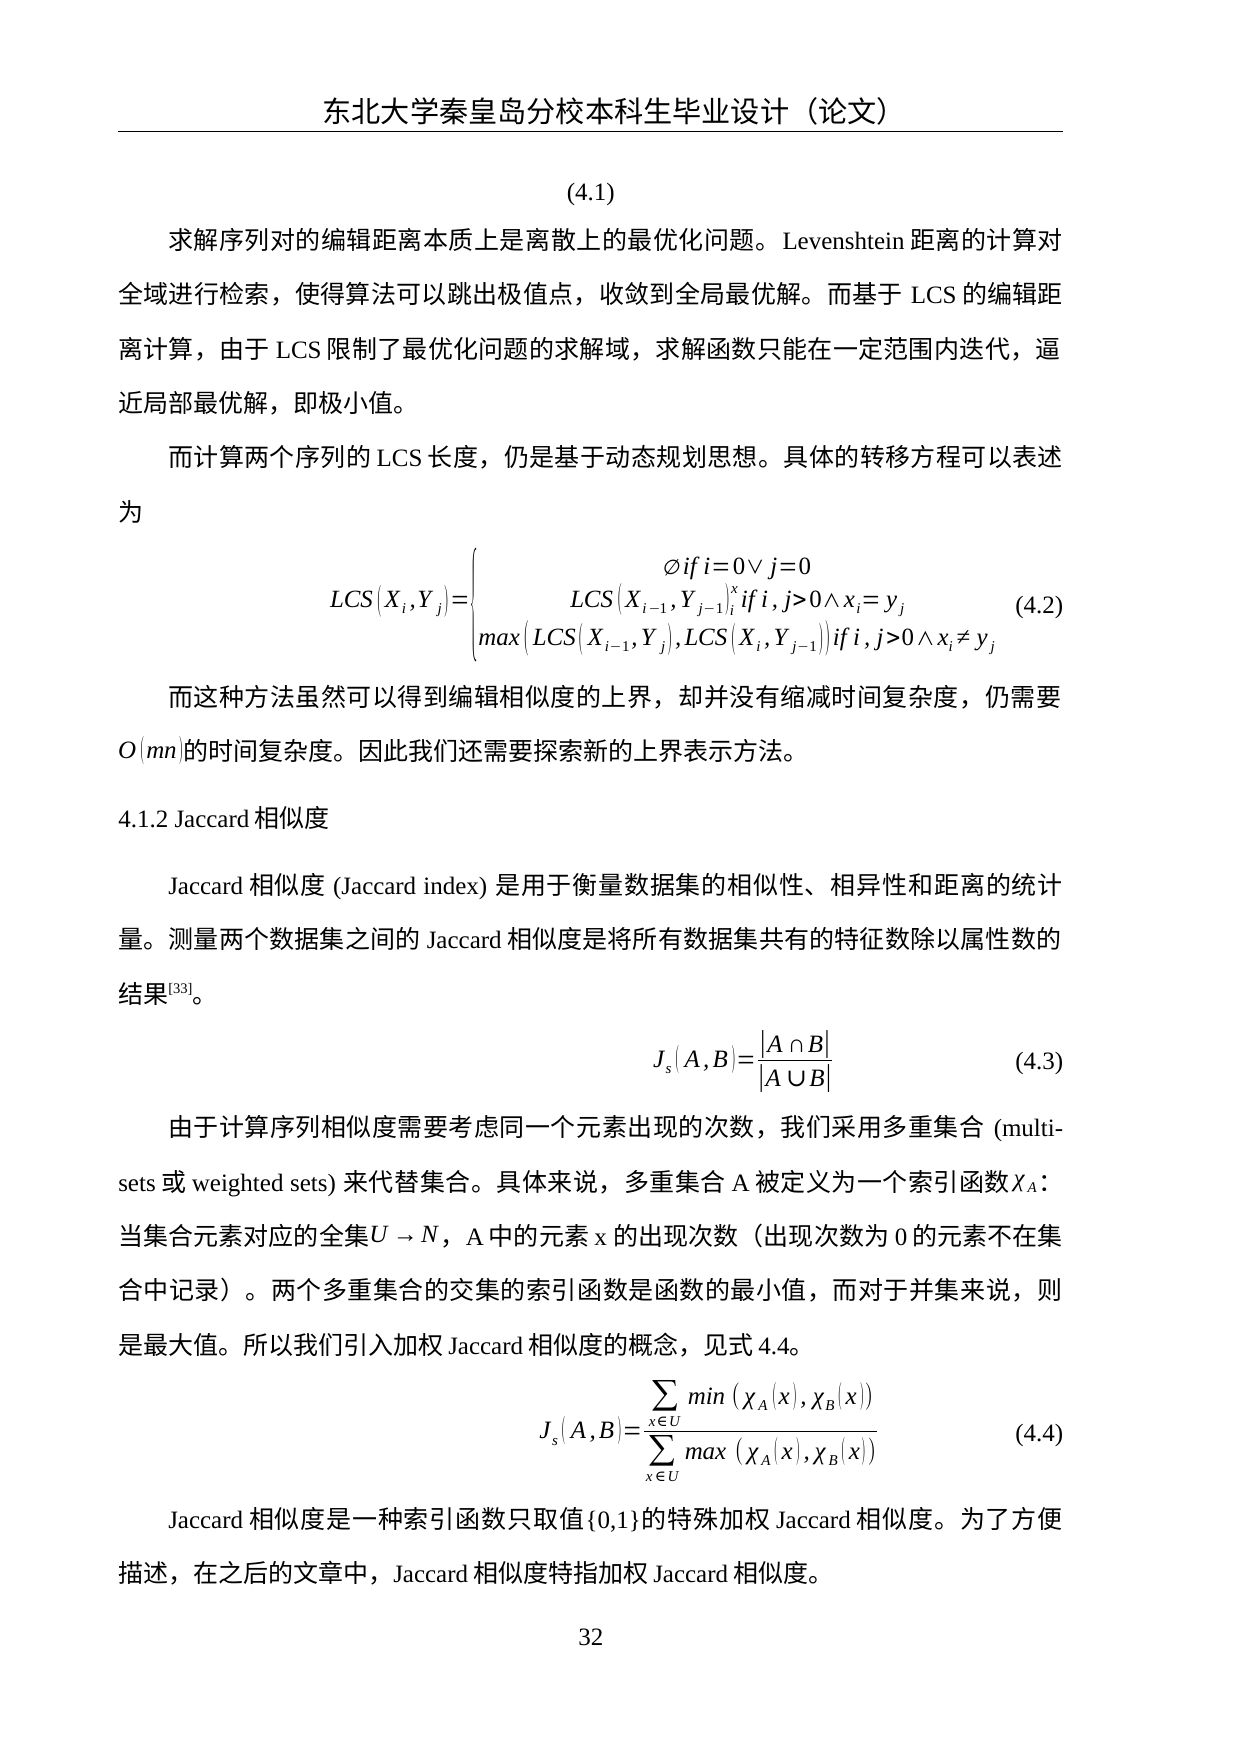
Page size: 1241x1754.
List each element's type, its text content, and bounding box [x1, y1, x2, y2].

text 求解序列对的编辑距离本质上是离散上的最优化问题。Levenshtein距离的计算对全域进行检索，使得算法可以跳出极值点，收敛到全局最优解。而基于LCS的编辑距离计算，由于LCS限制了最优化问题的求解域，求解函数只能在一定范围内迭代，逼近局部最优解，即极小值。 [118, 220, 1063, 420]
text (4.3) [118, 1028, 1063, 1093]
text Jaccard相似度是一种索引函数只取值{0,1}的特殊加权Jaccard相似度。为了方便描述，在之后的文章中，Jaccard相似度特指加权Jaccard相似度。 [118, 1499, 1063, 1590]
text 而这种方法虽然可以得到编辑相似度的上界，却并没有缩减时间复杂度，仍需要的时间复杂度。因此我们还需要探索新的上界表示方法。 [118, 677, 1063, 768]
text (4.4) [118, 1379, 1063, 1485]
text (4.2) [118, 547, 1063, 663]
text 由于计算序列相似度需要考虑同一个元素出现的次数，我们采用多重集合 (multi-sets或weighted sets) 来代替集合。具体来说，多重集合A被定义为一个索引函数：当集合元素对应的全集，A中的元素x 的出现次数（出现次数为0的元素不在集合中记录）。两个多重集合的交集的索引函数是函数的最小值，而对于并集来说，则是最大值。所以我们引入加权Jaccard相似度的概念，见式4.4。 [118, 1108, 1063, 1361]
text Jaccard相似度 (Jaccard index) 是用于衡量数据集的相似性、相异性和距离的统计量。测量两个数据集之间的Jaccard相似度是将所有数据集共有的特征数除以属性数的结果[33]。 [118, 865, 1063, 1010]
text 而计算两个序列的LCS长度，仍是基于动态规划思想。具体的转移方程可以表述为 [118, 438, 1063, 528]
text (4.1) [118, 177, 1063, 206]
subtitle 4.1.2 Jaccard相似度 [118, 798, 1063, 835]
